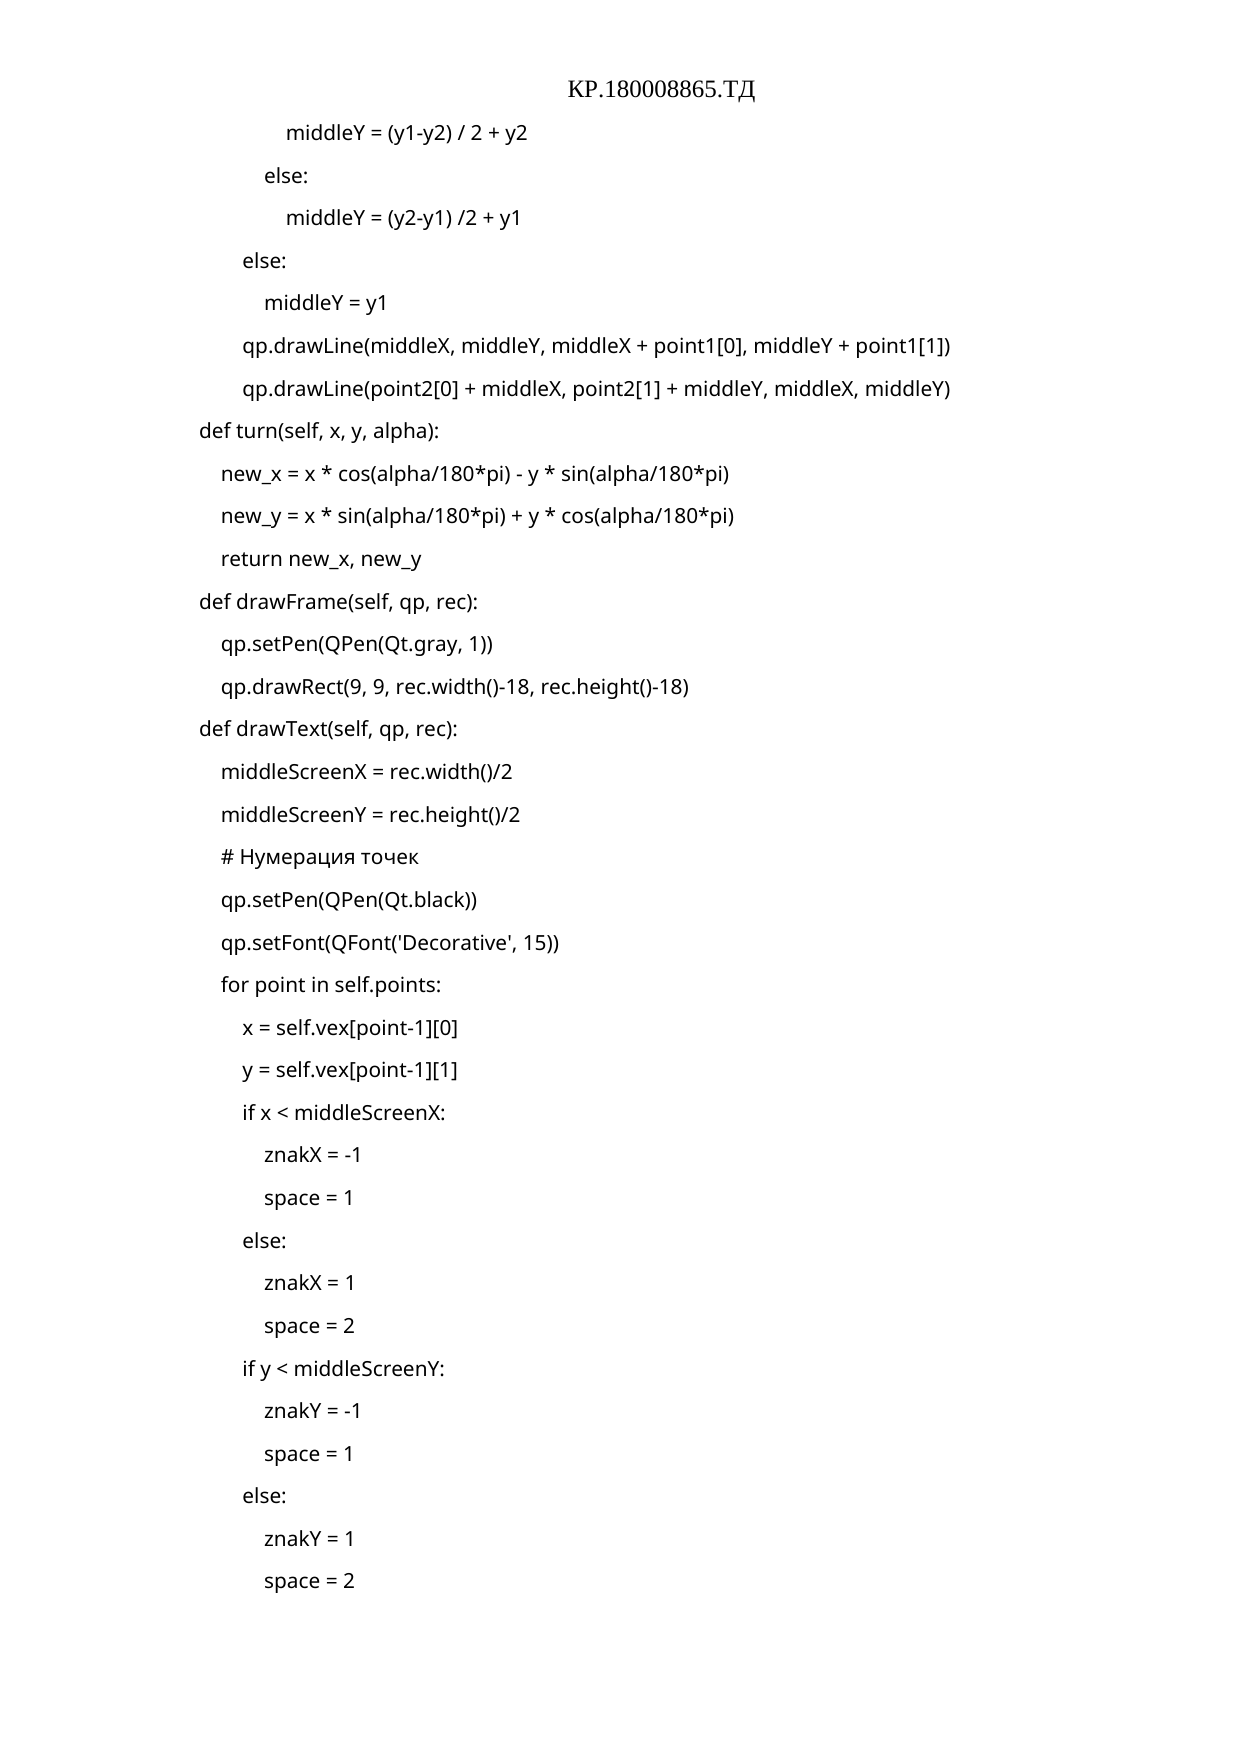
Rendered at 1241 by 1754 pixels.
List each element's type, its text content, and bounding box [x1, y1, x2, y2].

text space = 2 [177, 1567, 1152, 1595]
text else: [177, 1226, 1152, 1254]
text return new_x, new_y [177, 544, 1152, 573]
text else: [177, 1481, 1152, 1510]
text if y < middleScreenY: [177, 1354, 1152, 1382]
text def turn(self, x, y, alpha): [177, 416, 1152, 445]
text znakX = -1 [177, 1141, 1152, 1169]
text space = 1 [177, 1183, 1152, 1212]
text middleScreenY = rec.height()/2 [177, 800, 1152, 828]
text middleY = (y1-y2) / 2 + y2 [177, 118, 1152, 147]
text znakY = -1 [177, 1396, 1152, 1425]
text middleY = (y2-y1) /2 + y1 [177, 203, 1152, 232]
text qp.setFont(QFont('Decorative', 15)) [177, 928, 1152, 956]
text def drawFrame(self, qp, rec): [177, 587, 1152, 615]
text qp.setPen(QPen(Qt.black)) [177, 885, 1152, 913]
text qp.setPen(QPen(Qt.gray, 1)) [177, 629, 1152, 658]
text else: [177, 161, 1152, 189]
text def drawText(self, qp, rec): [177, 714, 1152, 743]
text new_y = x * sin(alpha/180*pi) + y * cos(alpha/180*pi) [177, 502, 1152, 530]
text else: [177, 246, 1152, 274]
text if x < middleScreenX: [177, 1098, 1152, 1126]
text space = 2 [177, 1311, 1152, 1339]
text x = self.vex[point-1][0] [177, 1013, 1152, 1041]
text middleY = y1 [177, 288, 1152, 317]
text qp.drawLine(middleX, middleY, middleX + point1[0], middleY + point1[1]) [177, 331, 1152, 359]
text for point in self.points: [177, 970, 1152, 999]
text # Нумерация точек [177, 842, 1152, 871]
text space = 1 [177, 1439, 1152, 1467]
text qp.drawLine(point2[0] + middleX, point2[1] + middleY, middleX, middleY) [177, 374, 1152, 402]
text new_x = x * cos(alpha/180*pi) - y * sin(alpha/180*pi) [177, 459, 1152, 487]
text y = self.vex[point-1][1] [177, 1055, 1152, 1084]
text znakY = 1 [177, 1524, 1152, 1552]
text qp.drawRect(9, 9, rec.width()-18, rec.height()-18) [177, 672, 1152, 700]
text znakX = 1 [177, 1268, 1152, 1297]
text middleScreenX = rec.width()/2 [177, 757, 1152, 786]
